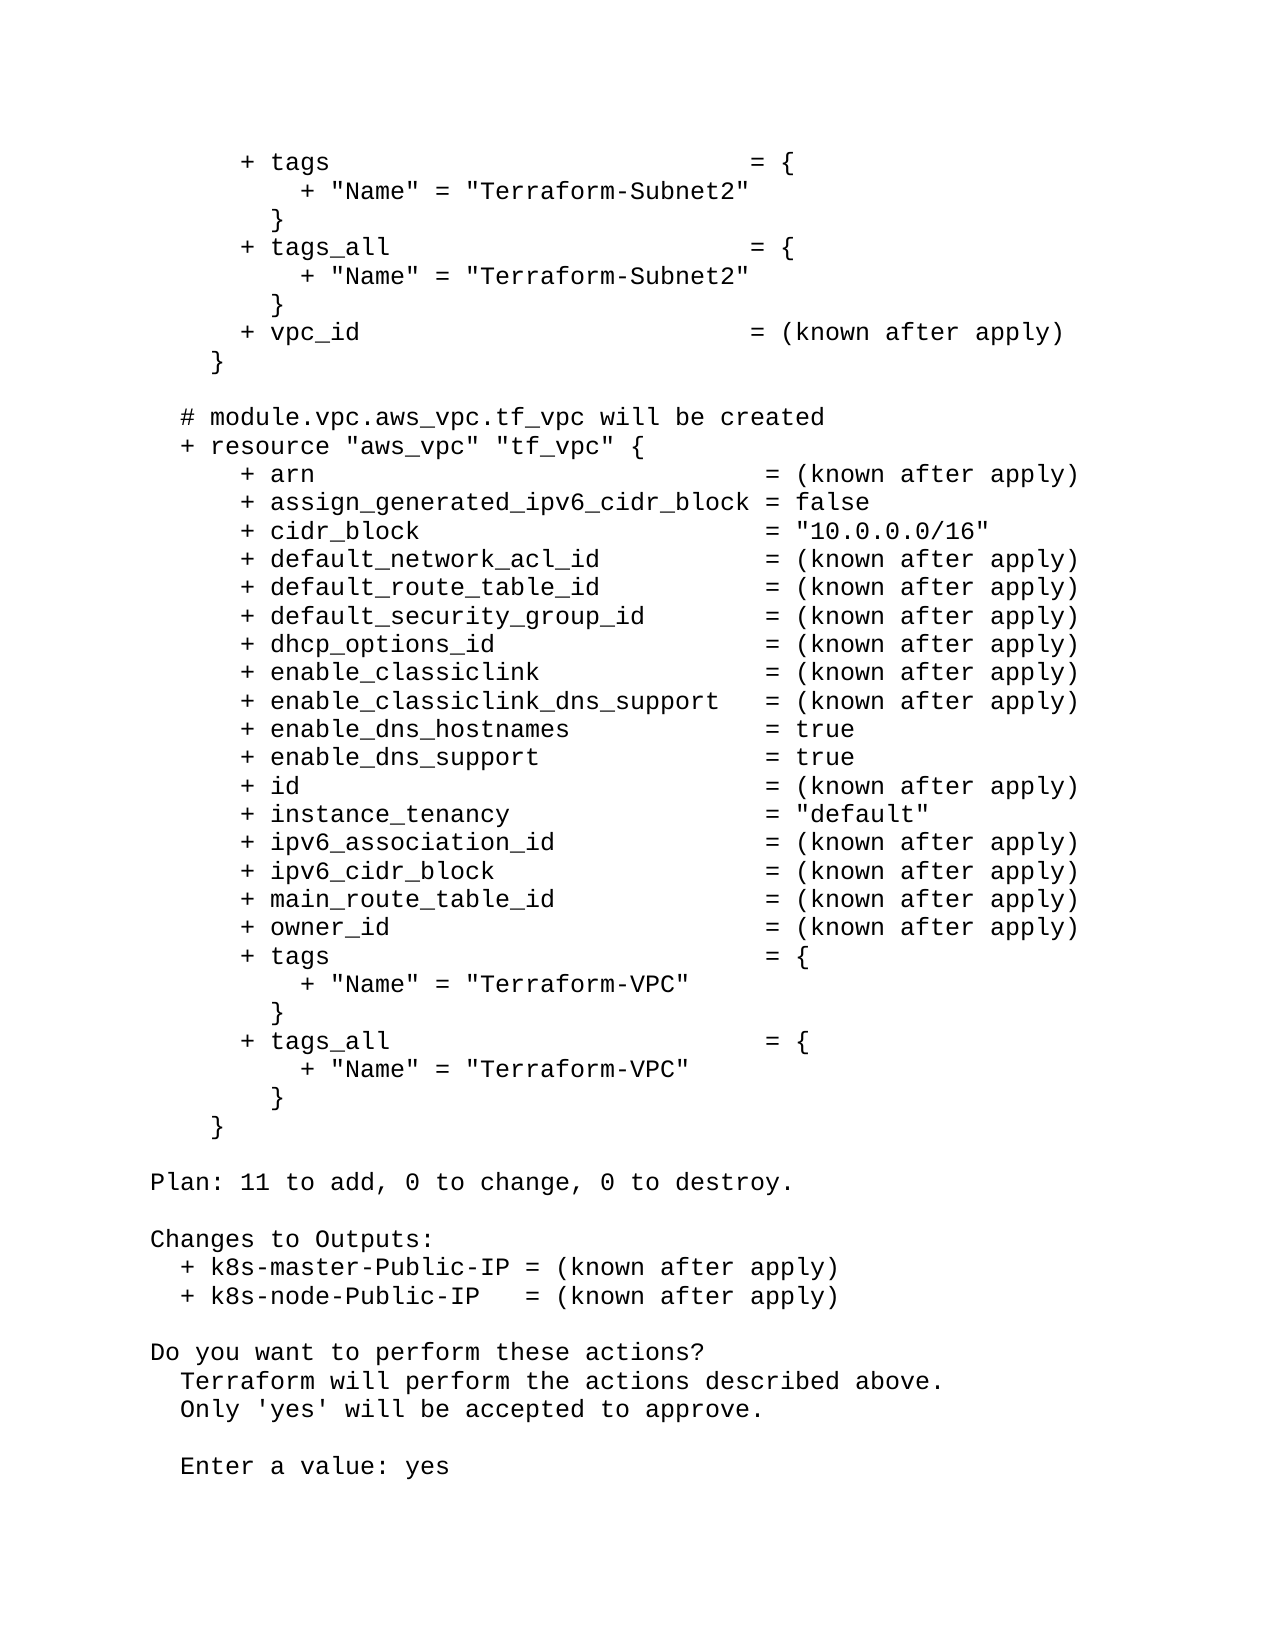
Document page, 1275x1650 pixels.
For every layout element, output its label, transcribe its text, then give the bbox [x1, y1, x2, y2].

text + instance_tenancy = "default" [150, 802, 1125, 830]
text + assign_generated_ipv6_cidr_block = false [150, 490, 1125, 518]
text Enter a value: yes [150, 1453, 1125, 1482]
text } [150, 348, 1125, 377]
text + "Name" = "Terraform-Subnet2" [150, 178, 1125, 207]
text Changes to Outputs: [150, 1227, 1125, 1255]
text } [150, 1113, 1125, 1142]
text + tags_all = { [150, 1028, 1125, 1057]
text Do you want to perform these actions? [150, 1340, 1125, 1368]
text + arn = (known after apply) [150, 462, 1125, 490]
text + enable_dns_support = true [150, 745, 1125, 773]
text + default_security_group_id = (known after apply) [150, 603, 1125, 632]
text + "Name" = "Terraform-VPC" [150, 972, 1125, 1000]
text } [150, 292, 1125, 320]
text } [150, 207, 1125, 235]
text + enable_classiclink = (known after apply) [150, 660, 1125, 688]
text + enable_classiclink_dns_support = (known after apply) [150, 688, 1125, 717]
text + tags_all = { [150, 235, 1125, 263]
text + k8s-node-Public-IP = (known after apply) [150, 1283, 1125, 1312]
text + dhcp_options_id = (known after apply) [150, 632, 1125, 660]
text Plan: 11 to add, 0 to change, 0 to destroy. [150, 1170, 1125, 1198]
text + tags = { [150, 150, 1125, 178]
text + main_route_table_id = (known after apply) [150, 887, 1125, 915]
text + default_route_table_id = (known after apply) [150, 575, 1125, 603]
text Only 'yes' will be accepted to approve. [150, 1397, 1125, 1425]
text + resource "aws_vpc" "tf_vpc" { [150, 433, 1125, 462]
text + ipv6_association_id = (known after apply) [150, 830, 1125, 858]
text + tags = { [150, 943, 1125, 972]
text # module.vpc.aws_vpc.tf_vpc will be created [150, 405, 1125, 433]
text + enable_dns_hostnames = true [150, 717, 1125, 745]
text + id = (known after apply) [150, 773, 1125, 802]
text + "Name" = "Terraform-Subnet2" [150, 263, 1125, 292]
text + k8s-master-Public-IP = (known after apply) [150, 1255, 1125, 1283]
text + vpc_id = (known after apply) [150, 320, 1125, 348]
text Terraform will perform the actions described above. [150, 1368, 1125, 1397]
text + ipv6_cidr_block = (known after apply) [150, 858, 1125, 887]
text } [150, 1000, 1125, 1028]
text + "Name" = "Terraform-VPC" [150, 1057, 1125, 1085]
text + owner_id = (known after apply) [150, 915, 1125, 943]
text + default_network_acl_id = (known after apply) [150, 547, 1125, 575]
text } [150, 1085, 1125, 1113]
text + cidr_block = "10.0.0.0/16" [150, 518, 1125, 547]
